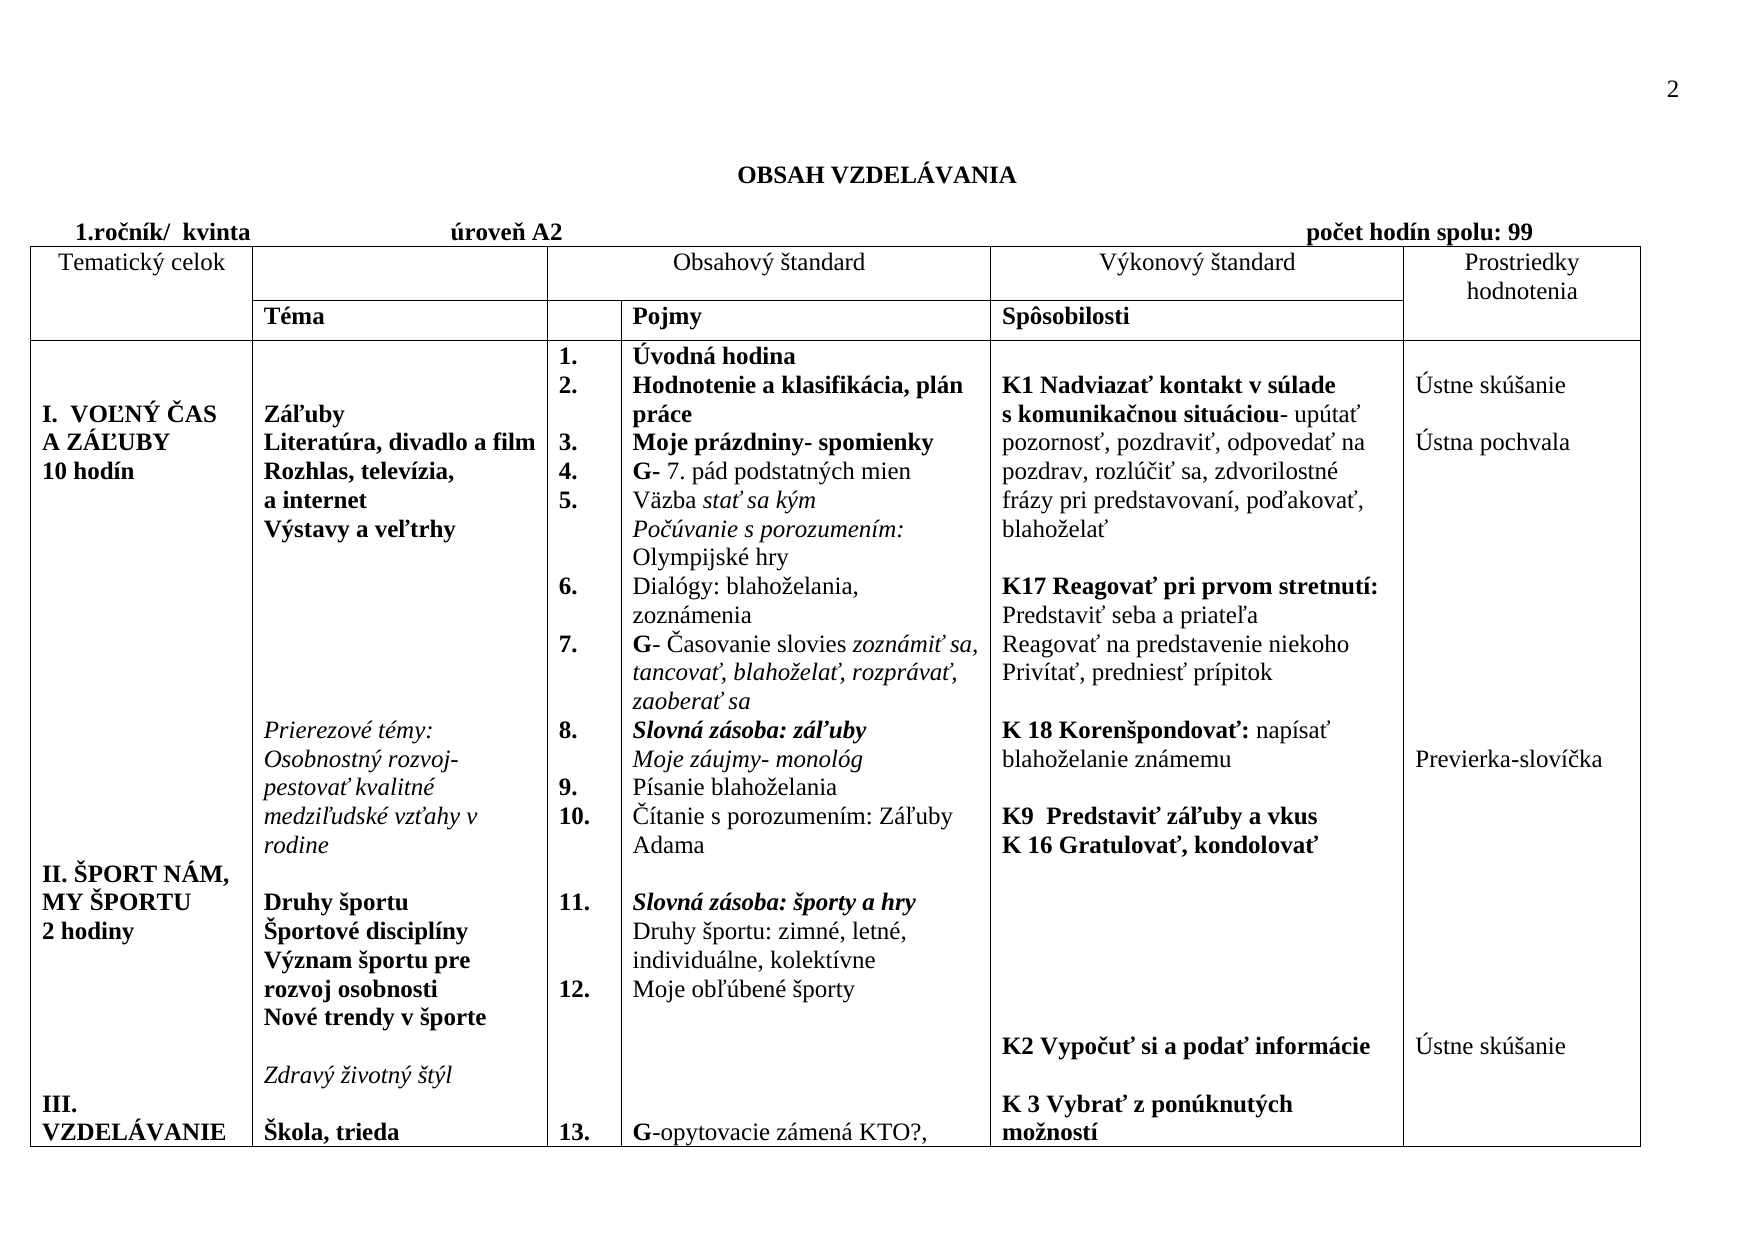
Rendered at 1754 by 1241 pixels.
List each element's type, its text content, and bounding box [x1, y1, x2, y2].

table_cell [548, 341, 621, 1146]
table_header Prostriedky hodnotenia [1404, 247, 1640, 340]
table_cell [253, 341, 547, 1146]
table_cell Pojmy [622, 301, 990, 340]
table_cell Téma [253, 301, 547, 340]
table_header Výkonový štandard [991, 247, 1403, 300]
table_header [253, 247, 547, 300]
table_header Tematický celok [31, 247, 252, 340]
table_cell [548, 301, 621, 340]
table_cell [31, 341, 252, 1146]
table_cell Spôsobilosti [991, 301, 1403, 340]
text 1.ročník/ kvinta úroveň A2 počet hodín spolu: 99 [75, 217, 1679, 246]
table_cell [991, 341, 1403, 1146]
text OBSAH VZDELÁVANIA [75, 160, 1679, 189]
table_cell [1404, 341, 1640, 1146]
table_header Obsahový štandard [548, 247, 990, 300]
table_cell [622, 341, 990, 1146]
